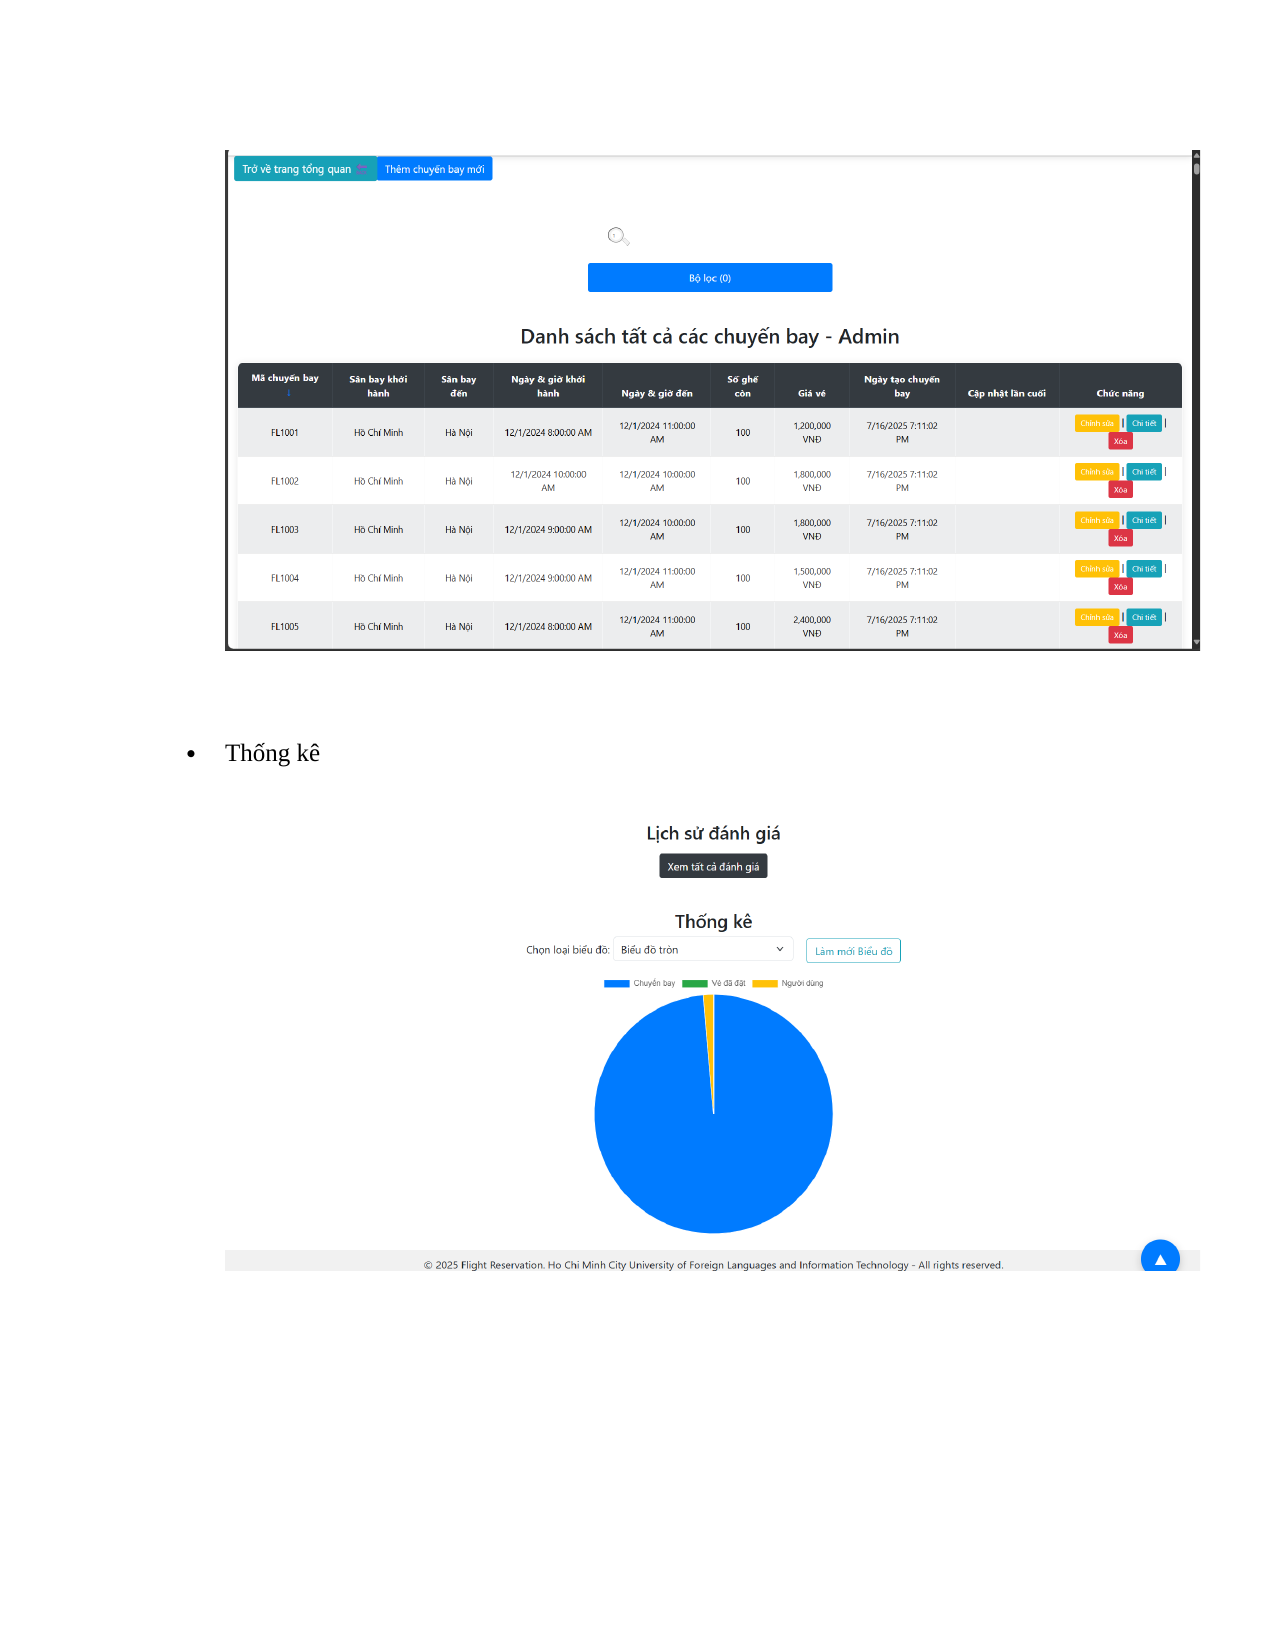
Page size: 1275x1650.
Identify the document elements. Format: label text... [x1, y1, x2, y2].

picture [225, 150, 1200, 651]
list Thống kê [187, 738, 1125, 767]
picture [225, 795, 1200, 1271]
